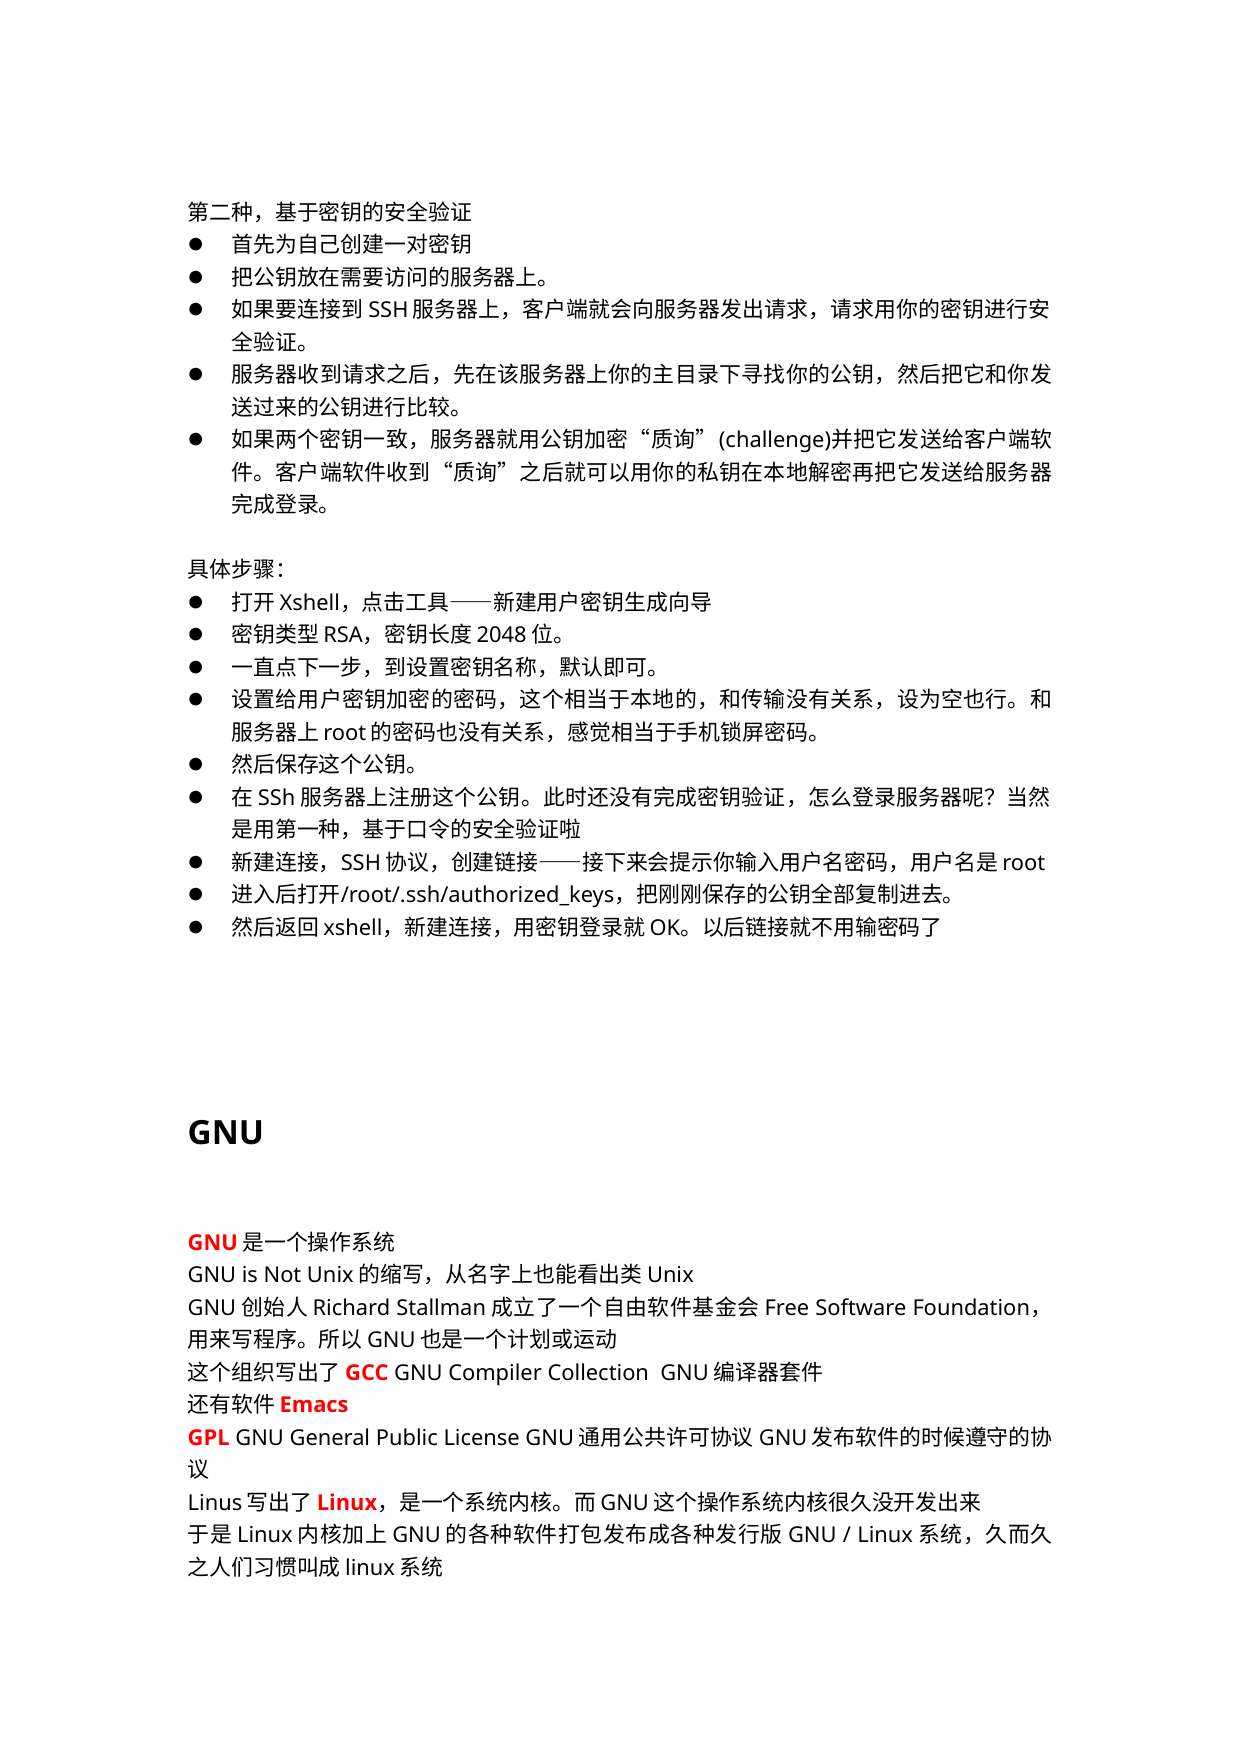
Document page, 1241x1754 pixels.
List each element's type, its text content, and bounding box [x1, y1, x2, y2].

text Linus写出了Linux，是一个系统内核。而GNU这个操作系统内核很久没开发出来 [187, 1484, 1053, 1517]
text 这个组织写出了GCC GNU Compiler Collection GNU编译器套件 [187, 1354, 1053, 1387]
subtitle GNU [187, 1099, 1053, 1164]
list 密钥类型RSA，密钥长度2048位。 [187, 617, 1053, 649]
list 设置给用户密钥加密的密码，这个相当于本地的，和传输没有关系，设为空也行。和服务器上root的密码也没有关系，感觉相当于手机锁屏密码。 [187, 682, 1053, 747]
list 进入后打开/root/.ssh/authorized_keys，把刚刚保存的公钥全部复制进去。 [187, 877, 1053, 909]
list 一直点下一步，到设置密钥名称，默认即可。 [187, 649, 1053, 682]
list 如果两个密钥一致，服务器就用公钥加密“质询”(challenge)并把它发送给客户端软件。客户端软件收到“质询”之后就可以用你的私钥在本地解密再把它发送给服务器完成登录。 [187, 422, 1053, 519]
text GPL GNU General Public License GNU通用公共许可协议 GNU发布软件的时候遵守的协议 [187, 1419, 1053, 1484]
text GNU创始人Richard Stallman成立了一个自由软件基金会Free Software Foundation，用来写程序。所以GNU也是一个计划或运动 [187, 1289, 1053, 1354]
list 打开Xshell，点击工具——新建用户密钥生成向导 [187, 584, 1053, 617]
list 首先为自己创建一对密钥 [187, 227, 1053, 259]
list 新建连接，SSH协议，创建链接——接下来会提示你输入用户名密码，用户名是root [187, 844, 1053, 877]
list 然后保存这个公钥。 [187, 747, 1053, 779]
list 在SSh服务器上注册这个公钥。此时还没有完成密钥验证，怎么登录服务器呢？当然是用第一种，基于口令的安全验证啦 [187, 779, 1053, 844]
list 把公钥放在需要访问的服务器上。 [187, 259, 1053, 292]
text 还有软件Emacs [187, 1387, 1053, 1419]
list 然后返回xshell，新建连接，用密钥登录就OK。以后链接就不用输密码了 [187, 909, 1053, 942]
text GNU是一个操作系统 [187, 1224, 1053, 1257]
text 具体步骤： [187, 552, 1053, 584]
text 于是Linux内核加上GNU的各种软件打包发布成各种发行版GNU / Linux系统，久而久之人们习惯叫成linux系统 [187, 1517, 1053, 1582]
list 如果要连接到SSH服务器上，客户端就会向服务器发出请求，请求用你的密钥进行安全验证。 [187, 292, 1053, 357]
text 第二种，基于密钥的安全验证 [187, 194, 1053, 227]
text GNU is Not Unix的缩写，从名字上也能看出类Unix [187, 1257, 1053, 1289]
list 服务器收到请求之后，先在该服务器上你的主目录下寻找你的公钥，然后把它和你发送过来的公钥进行比较。 [187, 357, 1053, 422]
